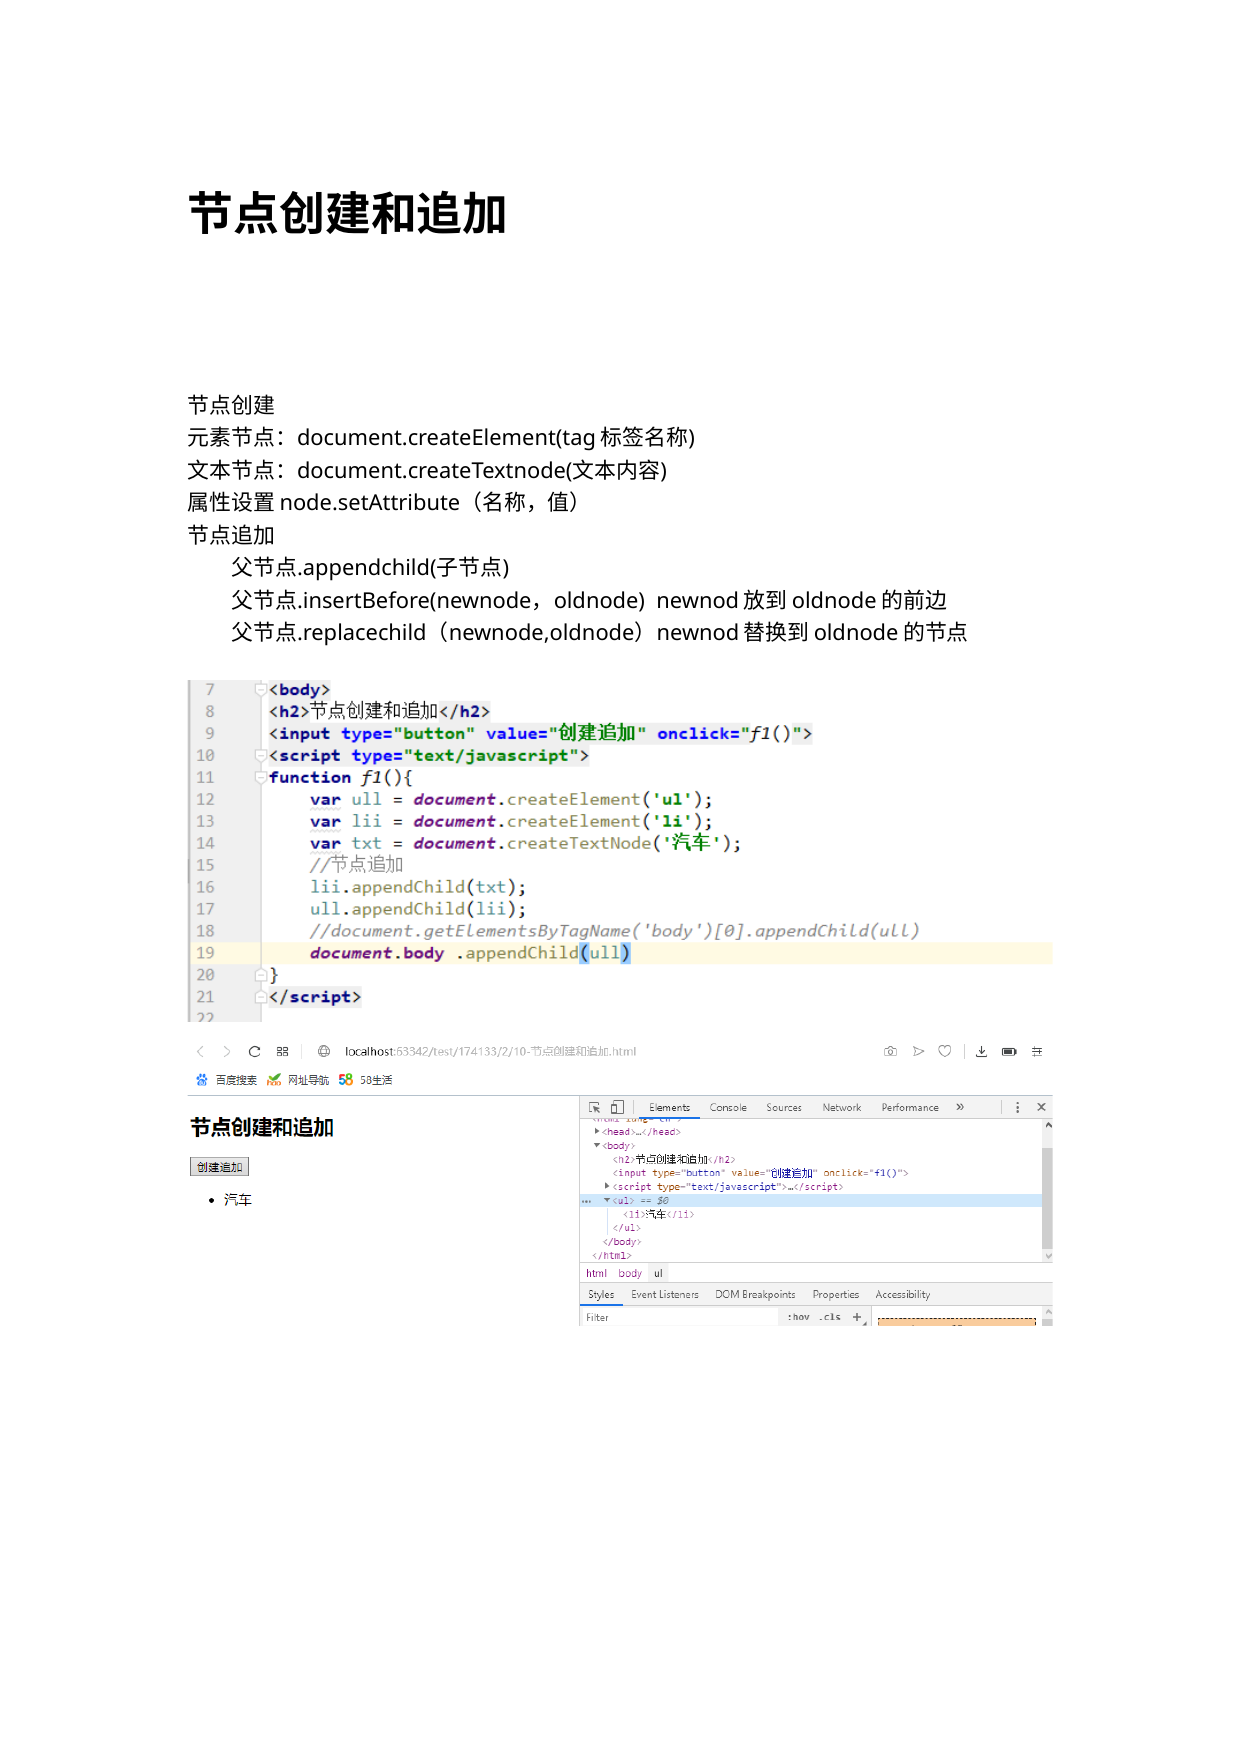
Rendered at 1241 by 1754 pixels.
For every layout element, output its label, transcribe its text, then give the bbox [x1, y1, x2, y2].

text 文本节点：document.createTextnode(文本内容) [187, 452, 1053, 485]
text 节点创建 [187, 387, 1053, 420]
text 父节点.appendchild(子节点) [187, 550, 1053, 582]
text 元素节点：document.createElement(tag标签名称) [187, 420, 1053, 452]
subtitle 节点创建和追加 [187, 162, 1053, 259]
text 节点追加 [187, 517, 1053, 550]
text 父节点.replacechild（newnode,oldnode）newnod替换到oldnode的节点 [187, 615, 1053, 647]
picture [187, 680, 1053, 1022]
text 属性设置node.setAttribute（名称，值） [187, 485, 1053, 517]
picture [187, 1037, 1053, 1326]
text 父节点.insertBefore(newnode，oldnode) newnod放到oldnode的前边 [187, 582, 1053, 615]
